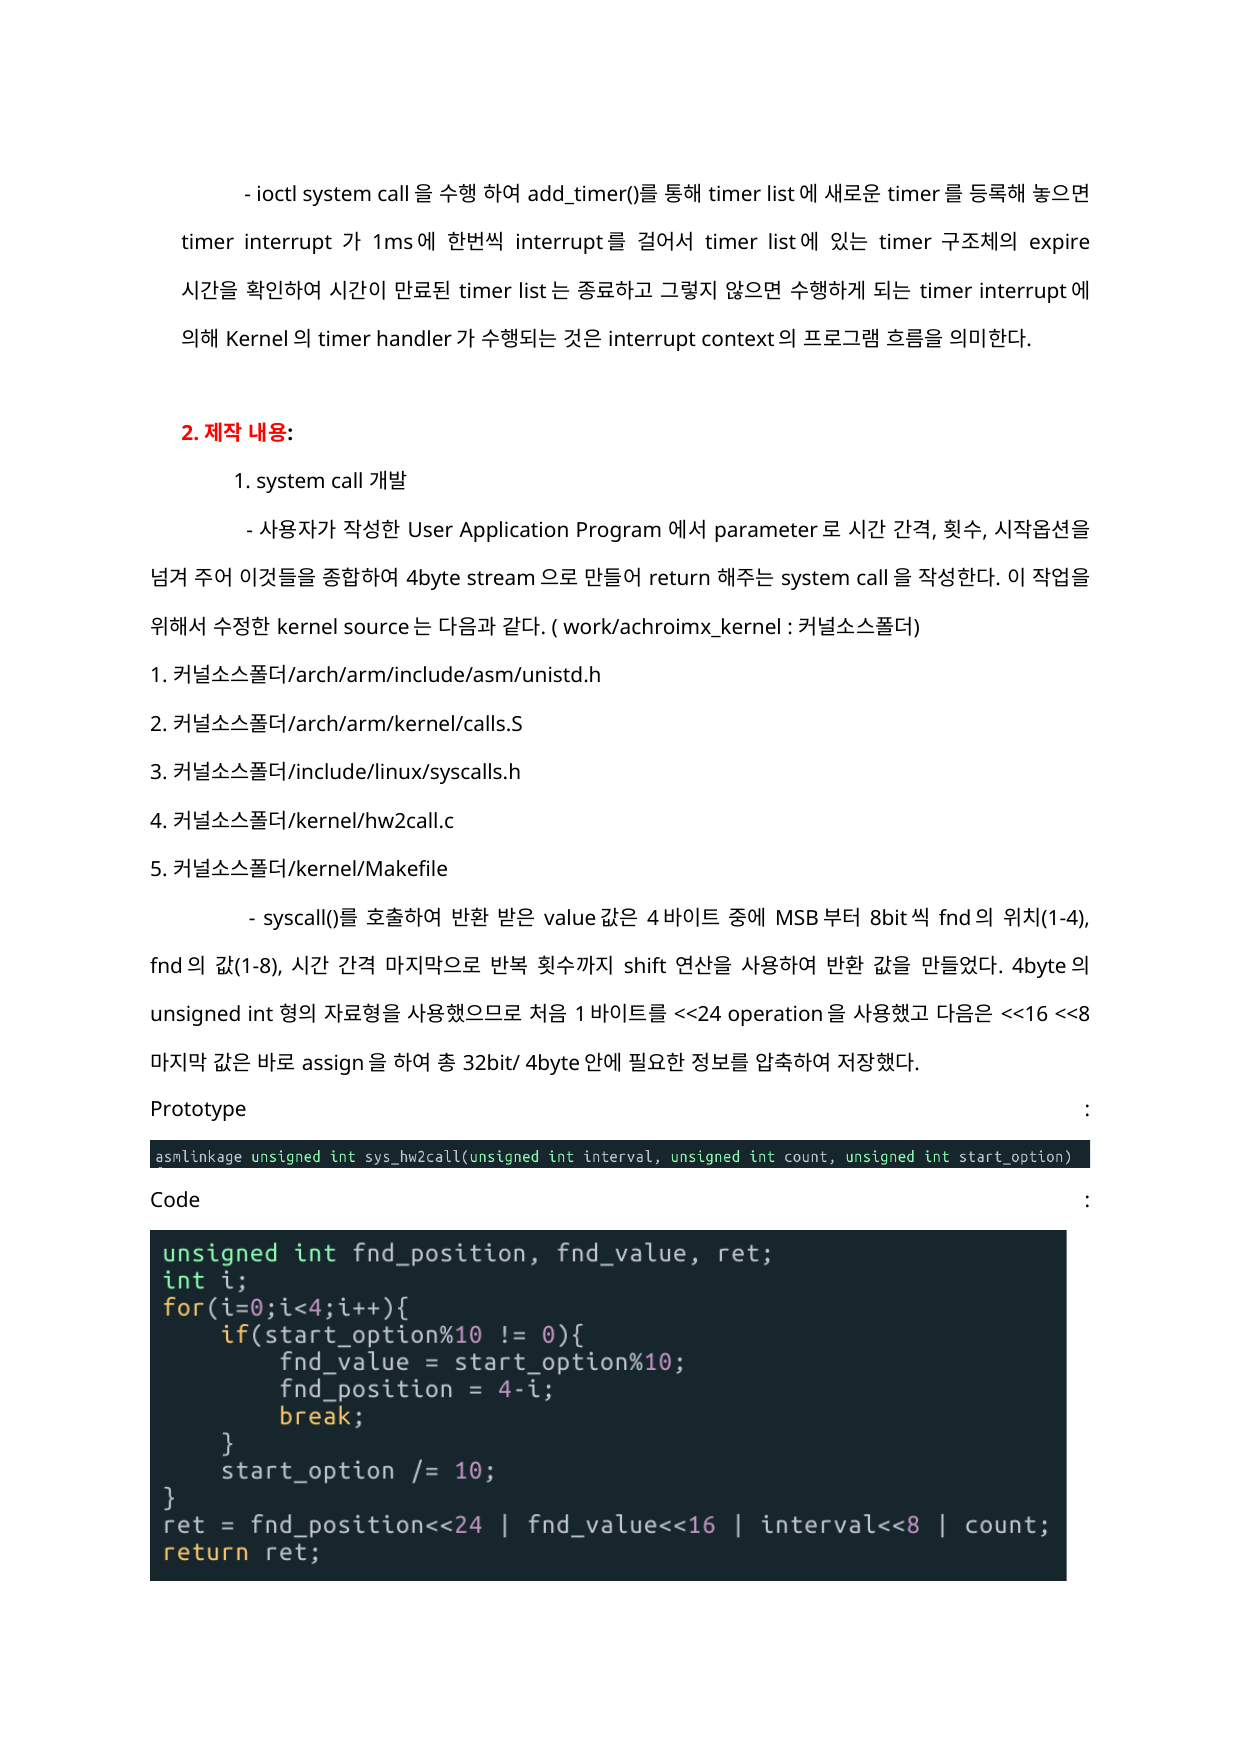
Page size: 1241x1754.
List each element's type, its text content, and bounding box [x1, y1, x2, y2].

picture [150, 1230, 1067, 1581]
text 2. 커널소스폴더/arch/arm/kernel/calls.S [150, 707, 1090, 737]
text 4. 커널소스폴더/kernel/hw2call.c [150, 804, 1090, 834]
text 1. 커널소스폴더/arch/arm/include/asm/unistd.h [150, 658, 1090, 689]
text 5. 커널소스폴더/kernel/Makefile [150, 852, 1090, 883]
text 3. 커널소스폴더/include/linux/syscalls.h [150, 755, 1090, 786]
picture [150, 1140, 1091, 1168]
text - 사용자가 작성한 User Application Program 에서 parameter로 시간 간격, 횟수, 시작옵션을 넘겨 주어 이것들을 종합하여 4byte stream으로 만들어 return 해주는 system call을 작성한다. 이 작업을 위해서 수정한 kernel source는 다음과 같다. ( work/achroimx_kernel : 커널소스폴더) [150, 513, 1090, 640]
text 2. 제작 내용: [181, 416, 1090, 447]
text 1. system call 개발 [150, 465, 1090, 495]
text - syscall()를 호출하여 반환 받은 value값은 4바이트 중에 MSB부터 8bit씩 fnd의 위치(1-4), fnd의 값(1-8), 시간 간격 마지막으로 반복 횟수까지 shift 연산을 사용하여 반환 값을 만들었다. 4byte의 unsigned int 형의 자료형을 사용했으므로 처음 1바이트를 <<24 operation을 사용했고 다음은 <<16 <<8 마지막 값은 바로 assign을 하여 총 32bit/ 4byte안에 필요한 정보를 압축하여 저장했다. [150, 901, 1090, 1076]
text - ioctl system call을 수행 하여 add_timer()를 통해 timer list에 새로운 timer를 등록해 놓으면 timer interrupt 가 1ms에 한번씩 interrupt를 걸어서 timer list에 있는 timer 구조체의 expire시간을 확인하여 시간이 만료된 timer list는 종료하고 그렇지 않으면 수행하게 되는 timer interrupt에 의해 Kernel의 timer handler가 수행되는 것은 interrupt context의 프로그램 흐름을 의미한다. [181, 177, 1090, 353]
text Prototype : [150, 1094, 1090, 1140]
